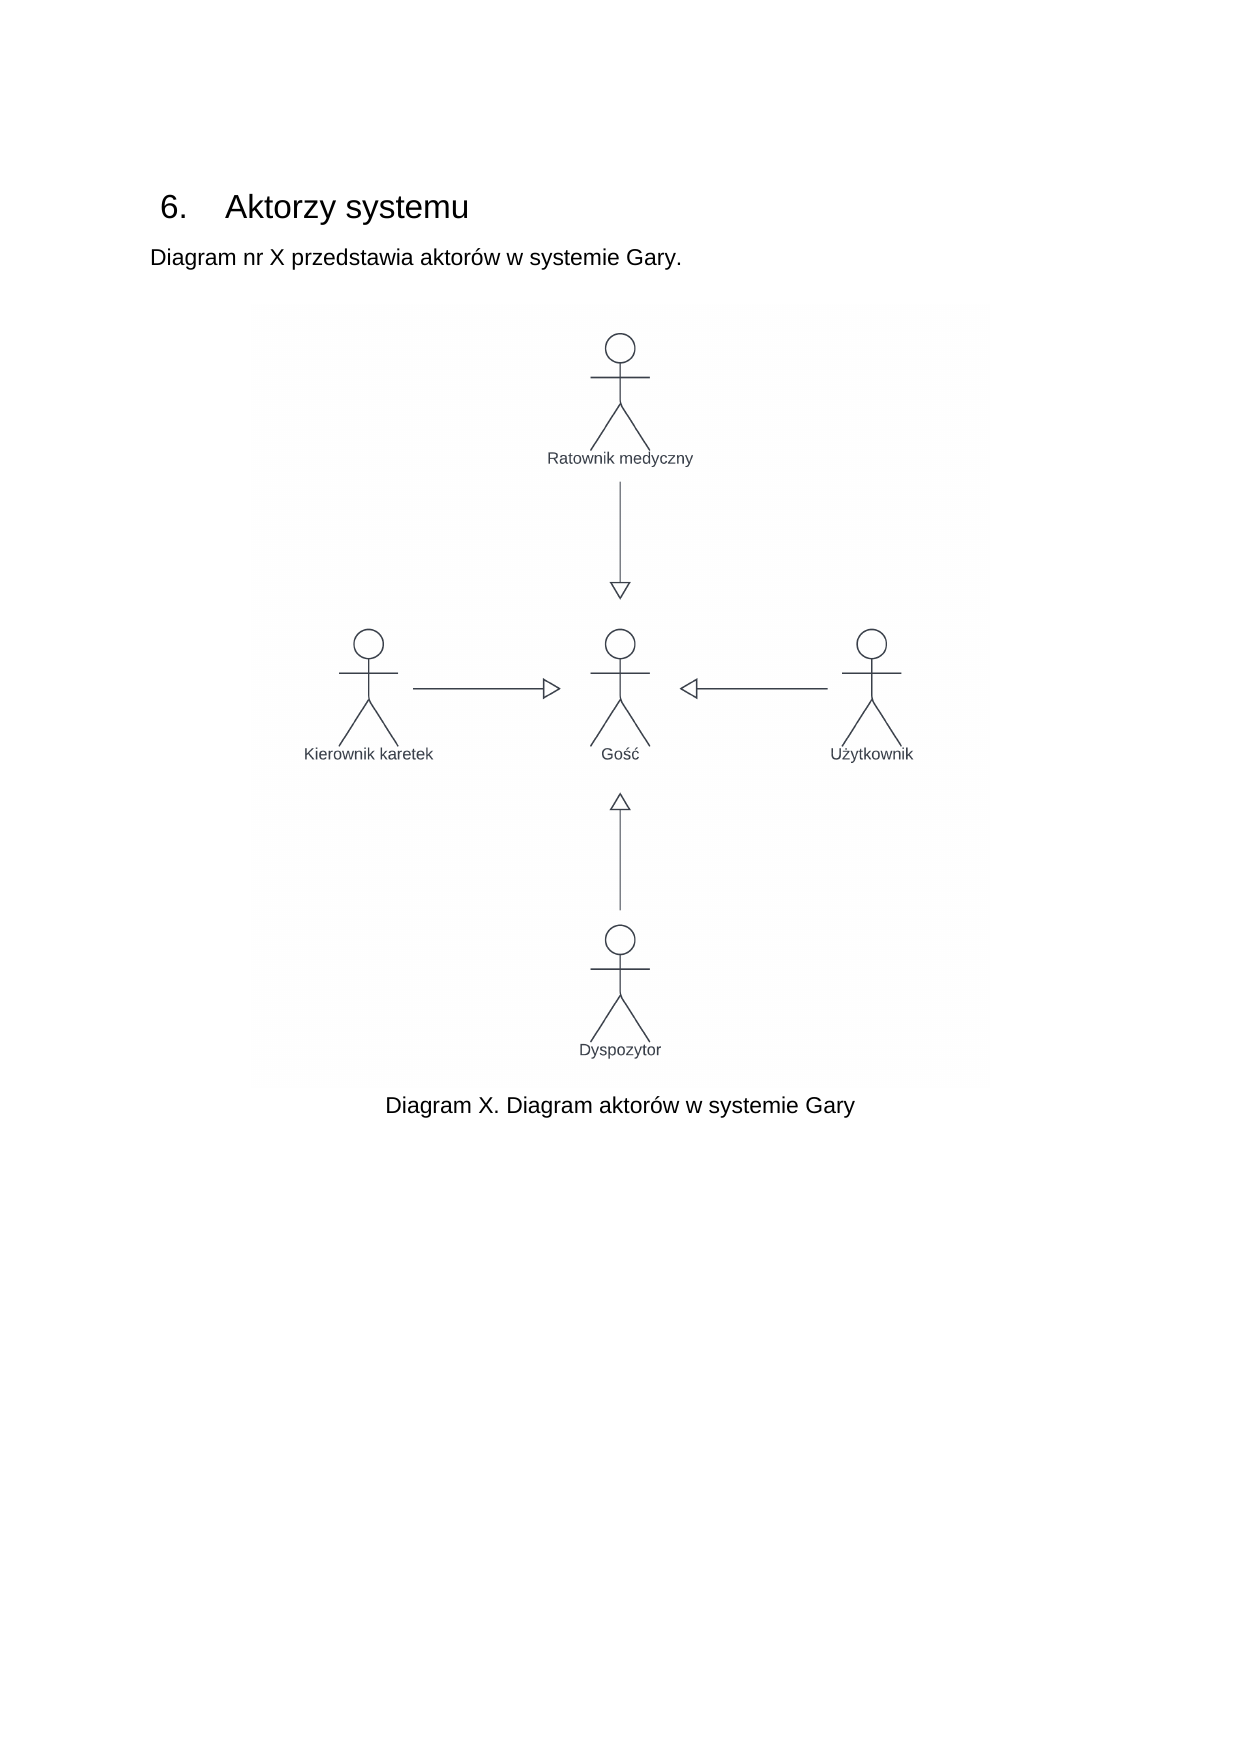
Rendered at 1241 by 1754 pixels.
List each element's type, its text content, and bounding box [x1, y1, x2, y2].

text Diagram X. Diagram aktorów w systemie Gary [150, 1092, 1090, 1118]
picture [250, 304, 990, 1088]
subtitle Aktorzy systemu [187, 187, 1090, 226]
text Diagram nr X przedstawia aktorów w systemie Gary. [150, 244, 1090, 271]
